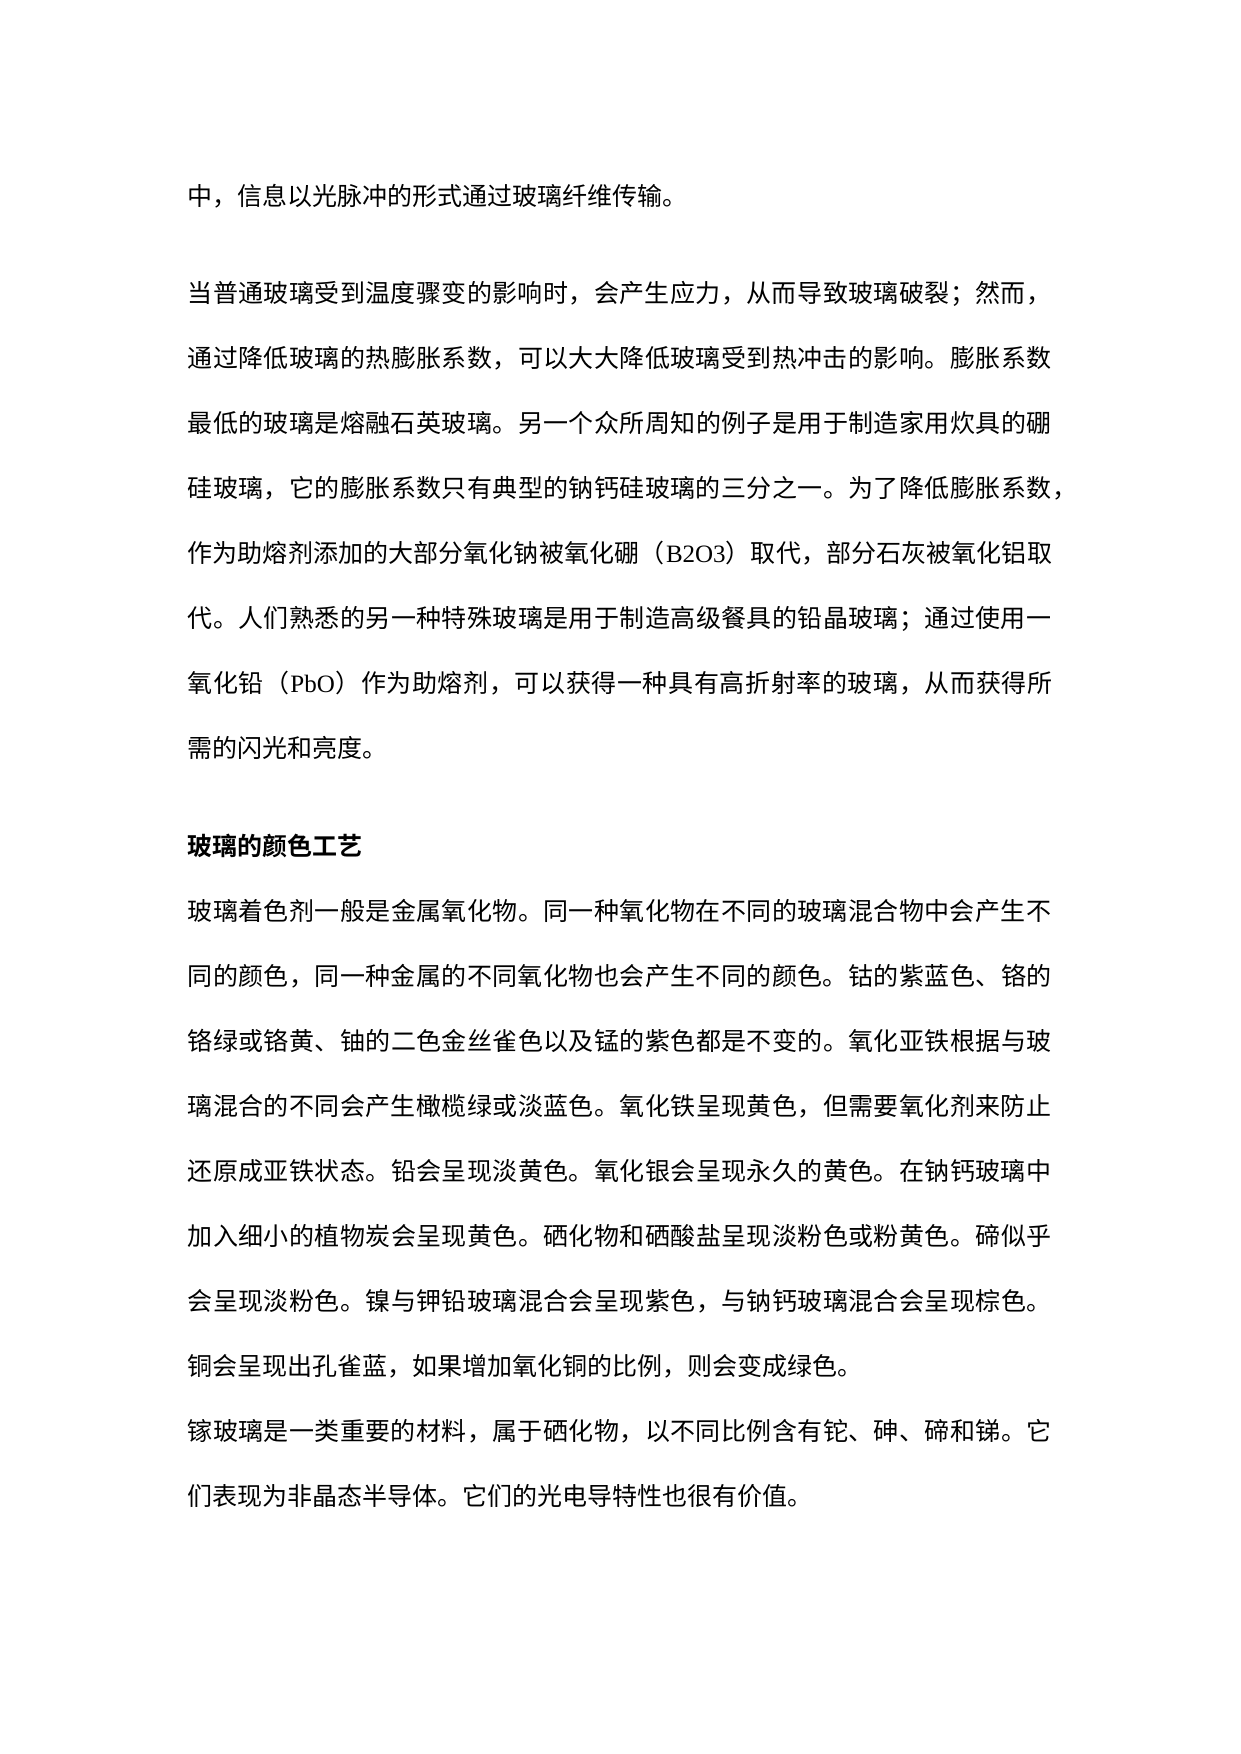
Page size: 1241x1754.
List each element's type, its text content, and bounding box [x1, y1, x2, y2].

text 当普通玻璃受到温度骤变的影响时，会产生应力，从而导致玻璃破裂；然而，通过降低玻璃的热膨胀系数，可以大大降低玻璃受到热冲击的影响。膨胀系数最低的玻璃是熔融石英玻璃。另一个众所周知的例子是用于制造家用炊具的硼硅玻璃，它的膨胀系数只有典型的钠钙硅玻璃的三分之一。为了降低膨胀系数，作为助熔剂添加的大部分氧化钠被氧化硼（B2O3）取代，部分石灰被氧化铝取代。人们熟悉的另一种特殊玻璃是用于制造高级餐具的铅晶玻璃；通过使用一氧化铅（PbO）作为助熔剂，可以获得一种具有高折射率的玻璃，从而获得所需的闪光和亮度。 [187, 259, 1053, 779]
text 玻璃的颜色工艺 [187, 812, 1053, 877]
text 玻璃着色剂一般是金属氧化物。同一种氧化物在不同的玻璃混合物中会产生不同的颜色，同一种金属的不同氧化物也会产生不同的颜色。钴的紫蓝色、铬的铬绿或铬黄、铀的二色金丝雀色以及锰的紫色都是不变的。氧化亚铁根据与玻璃混合的不同会产生橄榄绿或淡蓝色。氧化铁呈现黄色，但需要氧化剂来防止还原成亚铁状态。铅会呈现淡黄色。氧化银会呈现永久的黄色。在钠钙玻璃中加入细小的植物炭会呈现黄色。硒化物和硒酸盐呈现淡粉色或粉黄色。碲似乎会呈现淡粉色。镍与钾铅玻璃混合会呈现紫色，与钠钙玻璃混合会呈现棕色。铜会呈现出孔雀蓝，如果增加氧化铜的比例，则会变成绿色。 [187, 877, 1053, 1397]
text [187, 162, 1053, 227]
text 镓玻璃是一类重要的材料，属于硒化物，以不同比例含有铊、砷、碲和锑。它们表现为非晶态半导体。它们的光电导特性也很有价值。 [187, 1397, 1053, 1527]
